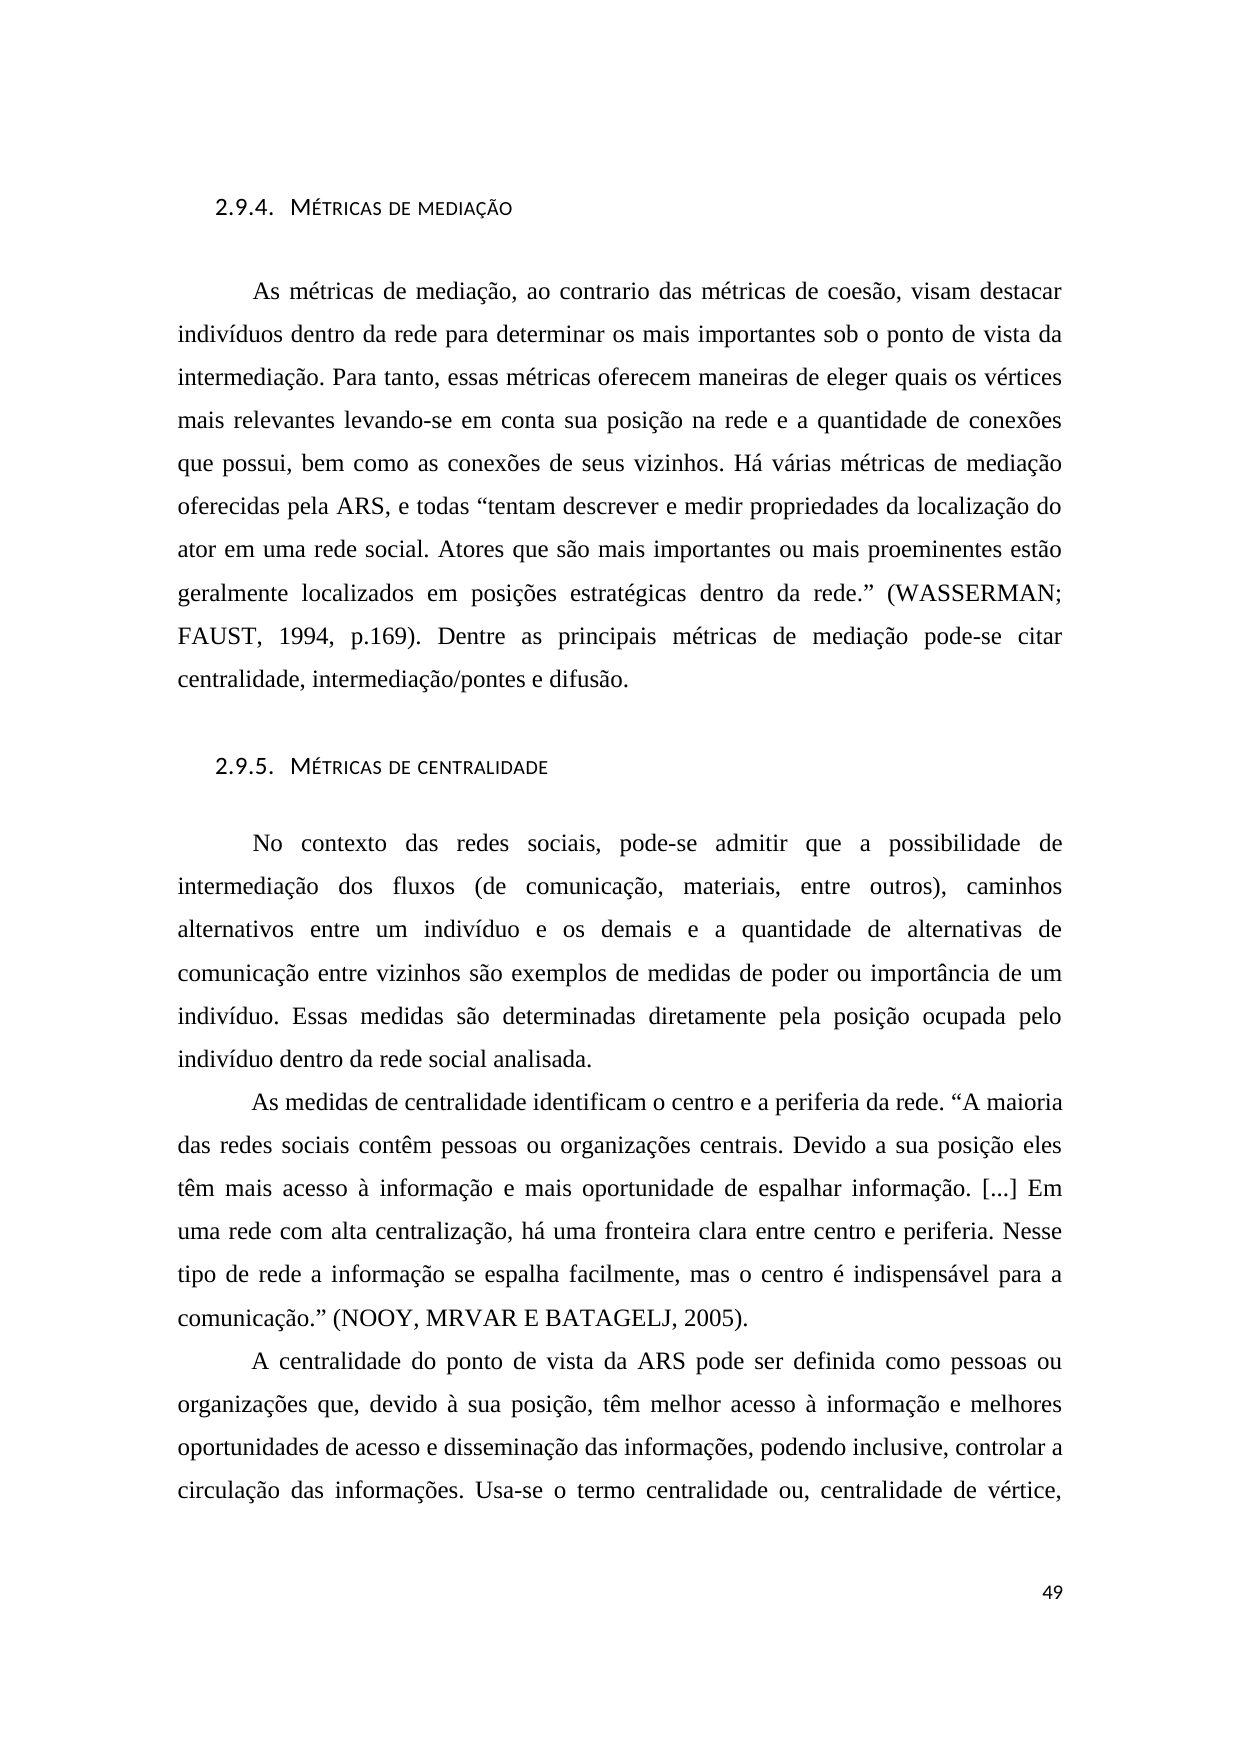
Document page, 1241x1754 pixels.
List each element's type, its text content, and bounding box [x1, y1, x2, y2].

subtitle Métricas de mediação [215, 191, 1063, 221]
text As métricas de mediação, ao contrario das métricas de coesão, visam destacar indivíduos dentro da rede para determinar os mais importantes sob o ponto de vista da intermediação. Para tanto, essas métricas oferecem maneiras de eleger quais os vértices mais relevantes levando-se em conta sua posição na rede e a quantidade de conexões que possui, bem como as conexões de seus vizinhos. Há várias métricas de mediação oferecidas pela ARS, e todas “tentam descrever e medir propriedades da localização do ator em uma rede social. Atores que são mais importantes ou mais proeminentes estão geralmente localizados em posições estratégicas dentro da rede.” (WASSERMAN; FAUST, 1994, p.169). Dentre as principais métricas de mediação pode-se citar centralidade, intermediação/pontes e difusão. [177, 276, 1063, 693]
text No contexto das redes sociais, pode-se admitir que a possibilidade de intermediação dos fluxos (de comunicação, materiais, entre outros), caminhos alternativos entre um indivíduo e os demais e a quantidade de alternativas de comunicação entre vizinhos são exemplos de medidas de poder ou importância de um indivíduo. Essas medidas são determinadas diretamente pela posição ocupada pelo indivíduo dentro da rede social analisada. [177, 828, 1063, 1073]
subtitle Métricas de centralidade [215, 750, 1063, 781]
